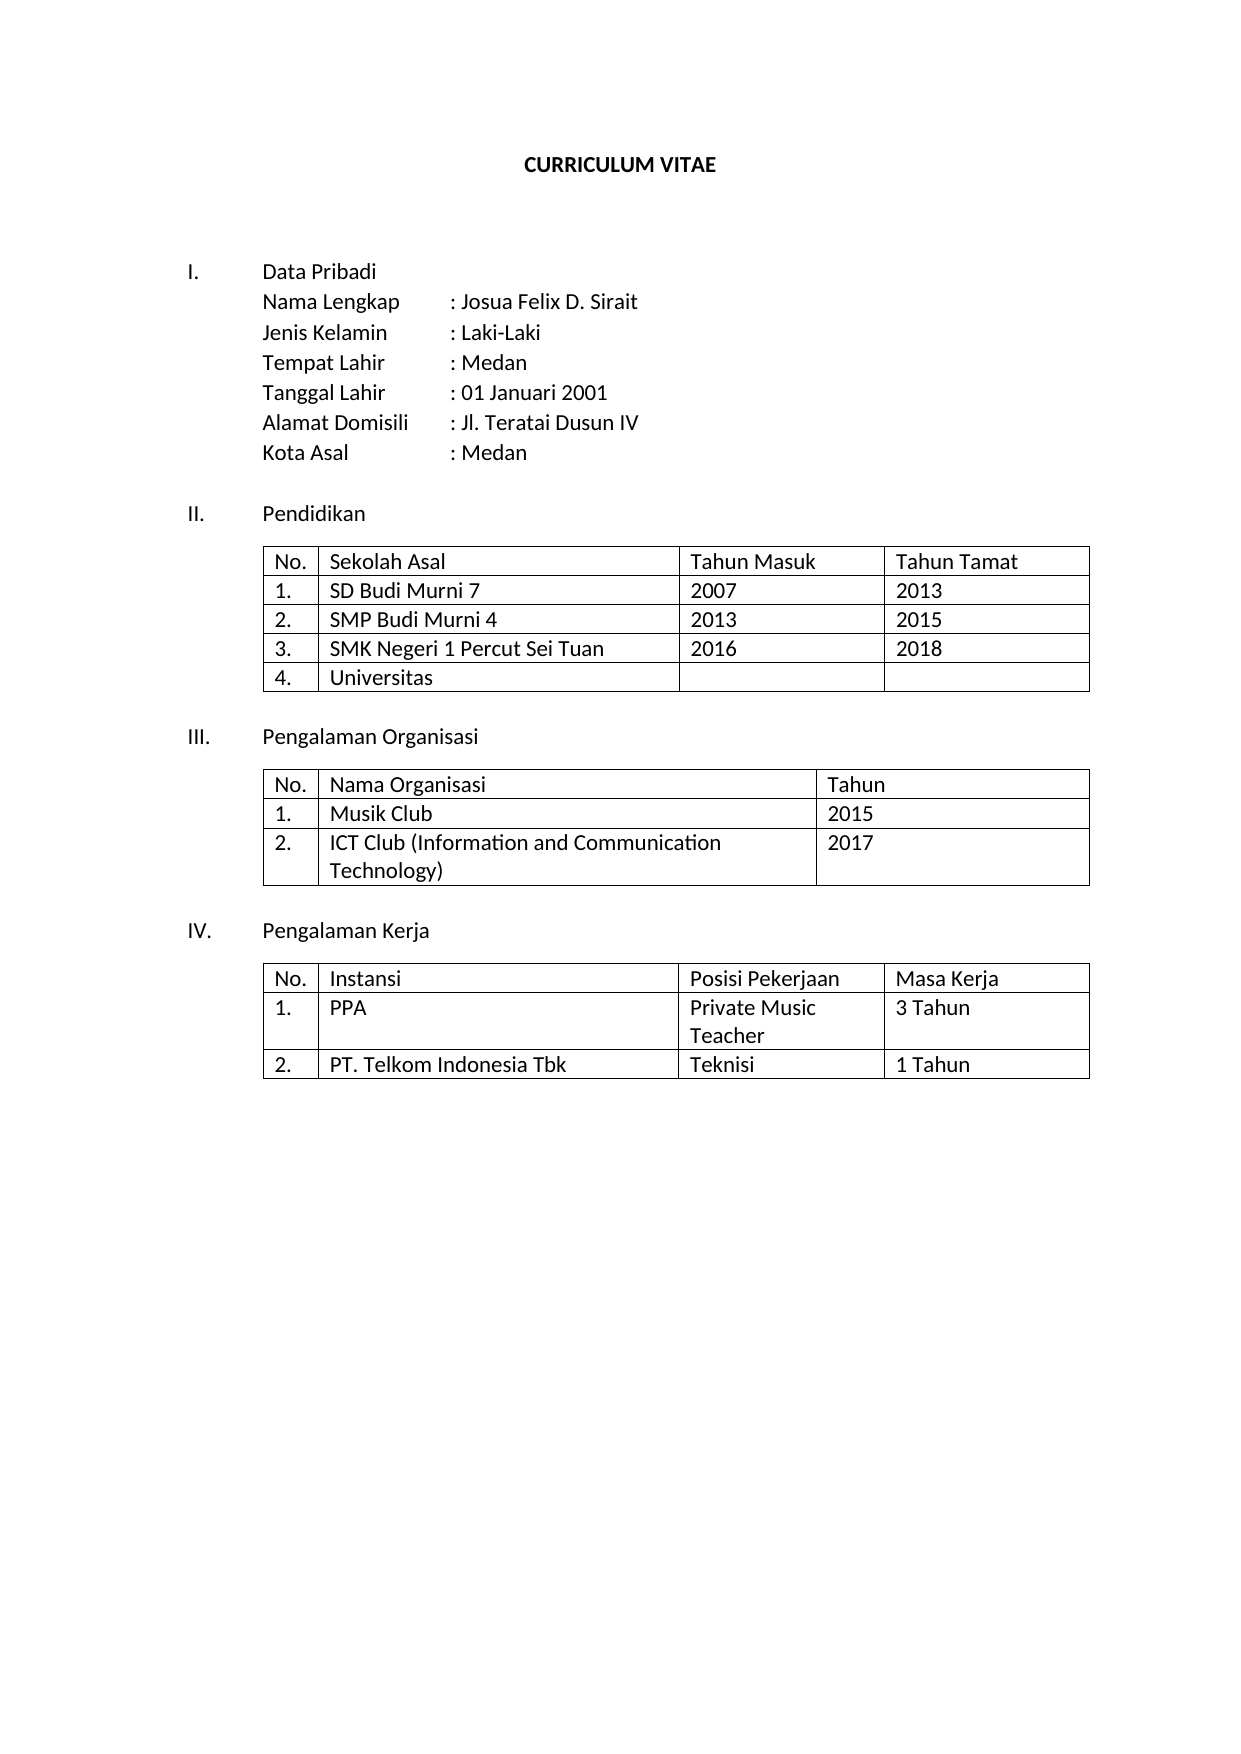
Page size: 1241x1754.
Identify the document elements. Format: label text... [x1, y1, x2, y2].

table_cell 2. [264, 605, 318, 633]
table_header Nama Organisasi [319, 770, 816, 798]
table_header Tahun Tamat [885, 547, 1089, 575]
table_cell 1. [264, 576, 318, 604]
list Pendidikan [187, 499, 1090, 527]
list Data Pribadi [187, 257, 1090, 285]
table_cell 1. [264, 993, 318, 1049]
table_header Instansi [319, 964, 678, 992]
list Tanggal Lahir : 01 Januari 2001 [262, 378, 1090, 406]
table_cell 2013 [885, 576, 1089, 604]
list Jenis Kelamin : Laki-Laki [262, 318, 1090, 346]
table_cell 2016 [680, 634, 884, 662]
table_cell 3. [264, 634, 318, 662]
table_cell Teknisi [679, 1050, 884, 1078]
table_header Masa Kerja [885, 964, 1089, 992]
table_header Posisi Pekerjaan [679, 964, 884, 992]
table_header Sekolah Asal [319, 547, 679, 575]
table_cell 3 Tahun [885, 993, 1089, 1049]
list Pengalaman Organisasi [187, 722, 1090, 750]
table_cell 2013 [680, 605, 884, 633]
text CURRICULUM VITAE [150, 150, 1090, 178]
list Pengalaman Kerja [187, 916, 1090, 944]
table_cell 2018 [885, 634, 1089, 662]
list Alamat Domisili : Jl. Teratai Dusun IV [262, 408, 1090, 436]
table_cell Musik Club [319, 799, 816, 827]
table_cell 2017 [817, 829, 1089, 884]
table_cell 1 Tahun [885, 1050, 1089, 1078]
table_header Tahun [817, 770, 1089, 798]
table_cell SMP Budi Murni 4 [319, 605, 679, 633]
table_cell 1. [264, 799, 318, 827]
table_cell PPA [319, 993, 678, 1049]
table_cell Universitas [319, 663, 679, 691]
table_header No. [264, 770, 318, 798]
table_cell ICT Club (Information and Communication Technology) [319, 829, 816, 884]
table_cell 2015 [885, 605, 1089, 633]
table_cell Private Music Teacher [679, 993, 884, 1049]
table_cell 2. [264, 829, 318, 884]
list Nama Lengkap : Josua Felix D. Sirait [262, 287, 1090, 316]
table_cell 4. [264, 663, 318, 691]
list Tempat Lahir : Medan [262, 348, 1090, 376]
table_cell 2. [264, 1050, 318, 1078]
table_cell PT. Telkom Indonesia Tbk [319, 1050, 678, 1078]
table_cell 2007 [680, 576, 884, 604]
table_cell SD Budi Murni 7 [319, 576, 679, 604]
table_cell [885, 663, 1089, 691]
table_header No. [264, 964, 318, 992]
table_header Tahun Masuk [680, 547, 884, 575]
table_cell 2015 [817, 799, 1089, 827]
list Kota Asal : Medan [262, 438, 1090, 467]
table_cell SMK Negeri 1 Percut Sei Tuan [319, 634, 679, 662]
table_header No. [264, 547, 318, 575]
table_cell [680, 663, 884, 691]
